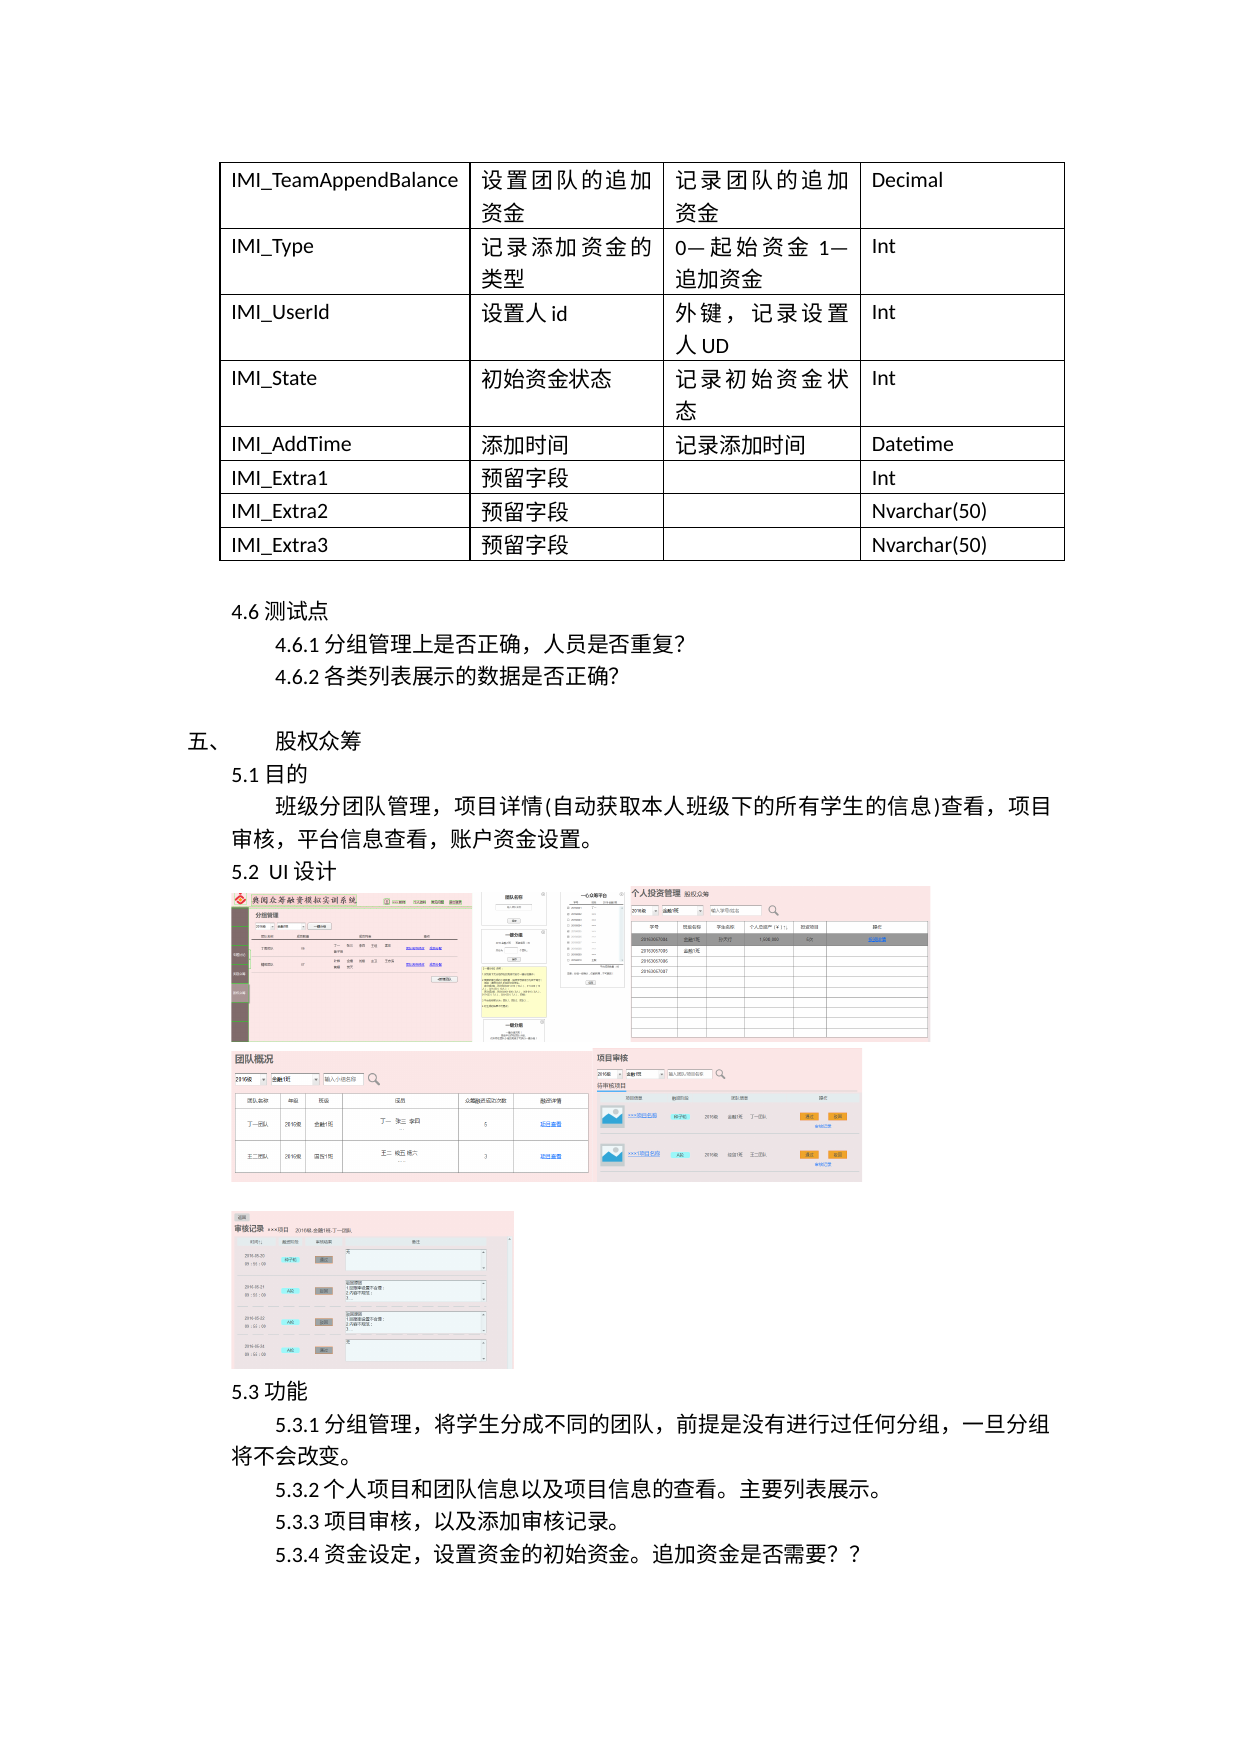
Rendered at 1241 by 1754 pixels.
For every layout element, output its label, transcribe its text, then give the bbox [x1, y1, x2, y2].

table_cell Datetime [861, 427, 1064, 460]
table_cell IMI_UserId [221, 295, 469, 360]
list 5.3.1 分组管理，将学生分成不同的团队，前提是没有进行过任何分组，一旦分组将不会改变。 [231, 1406, 1053, 1471]
table_cell Int [861, 461, 1064, 493]
table_cell 记录团队的追加资金 [664, 163, 860, 228]
table_cell Nvarchar(50) [861, 494, 1064, 527]
table_cell Nvarchar(50) [861, 528, 1064, 560]
table_cell IMI_AddTime [221, 427, 469, 460]
list 股权众筹 [187, 724, 1053, 756]
picture [231, 1211, 514, 1369]
table_cell 预留字段 [471, 528, 663, 560]
table_cell Int [861, 295, 1064, 360]
list 5.3.4 资金设定，设置资金的初始资金。追加资金是否需要？？ [231, 1536, 1053, 1569]
table_cell 外键，记录设置人UD [664, 295, 860, 360]
list 4.6.1 分组管理上是否正确，人员是否重复？ [231, 626, 1053, 659]
table_cell [664, 461, 860, 493]
table_cell 初始资金状态 [471, 361, 663, 426]
table_cell 预留字段 [471, 461, 663, 493]
table_cell IMI_Extra1 [221, 461, 469, 493]
list 5.3 功能 [231, 1374, 1053, 1406]
table_cell Int [861, 229, 1064, 294]
list 5.3.2个人项目和团队信息以及项目信息的查看。主要列表展示。 [231, 1471, 1053, 1504]
table_cell 记录添加时间 [664, 427, 860, 460]
table_cell Int [861, 361, 1064, 426]
picture [231, 1048, 863, 1182]
table_cell [664, 528, 860, 560]
list 班级分团队管理，项目详情(自动获取本人班级下的所有学生的信息)查看，项目审核，平台信息查看，账户资金设置。 [231, 789, 1053, 854]
table_cell IMI_Extra3 [221, 528, 469, 560]
table_cell 设置人id [471, 295, 663, 360]
table_cell 0—起始资金1—追加资金 [664, 229, 860, 294]
table_cell [664, 494, 860, 527]
table_cell IMI_State [221, 361, 469, 426]
table_cell 添加时间 [471, 427, 663, 460]
table_cell IMI_Extra2 [221, 494, 469, 527]
list 5.1 目的 [231, 756, 1053, 789]
list 5.2 UI设计 [231, 854, 1053, 886]
table_cell 记录添加资金的类型 [471, 229, 663, 294]
table_cell 记录初始资金状态 [664, 361, 860, 426]
list 4.6 测试点 [231, 594, 1053, 626]
picture [231, 886, 931, 1042]
table_cell IMI_TeamAppendBalance [221, 163, 469, 228]
table_cell 预留字段 [471, 494, 663, 527]
table_cell 设置团队的追加资金 [471, 163, 663, 228]
list 5.3.3 项目审核，以及添加审核记录。 [231, 1504, 1053, 1536]
table_cell Decimal [861, 163, 1064, 228]
list 4.6.2 各类列表展示的数据是否正确？ [231, 659, 1053, 691]
table_cell IMI_Type [221, 229, 469, 294]
